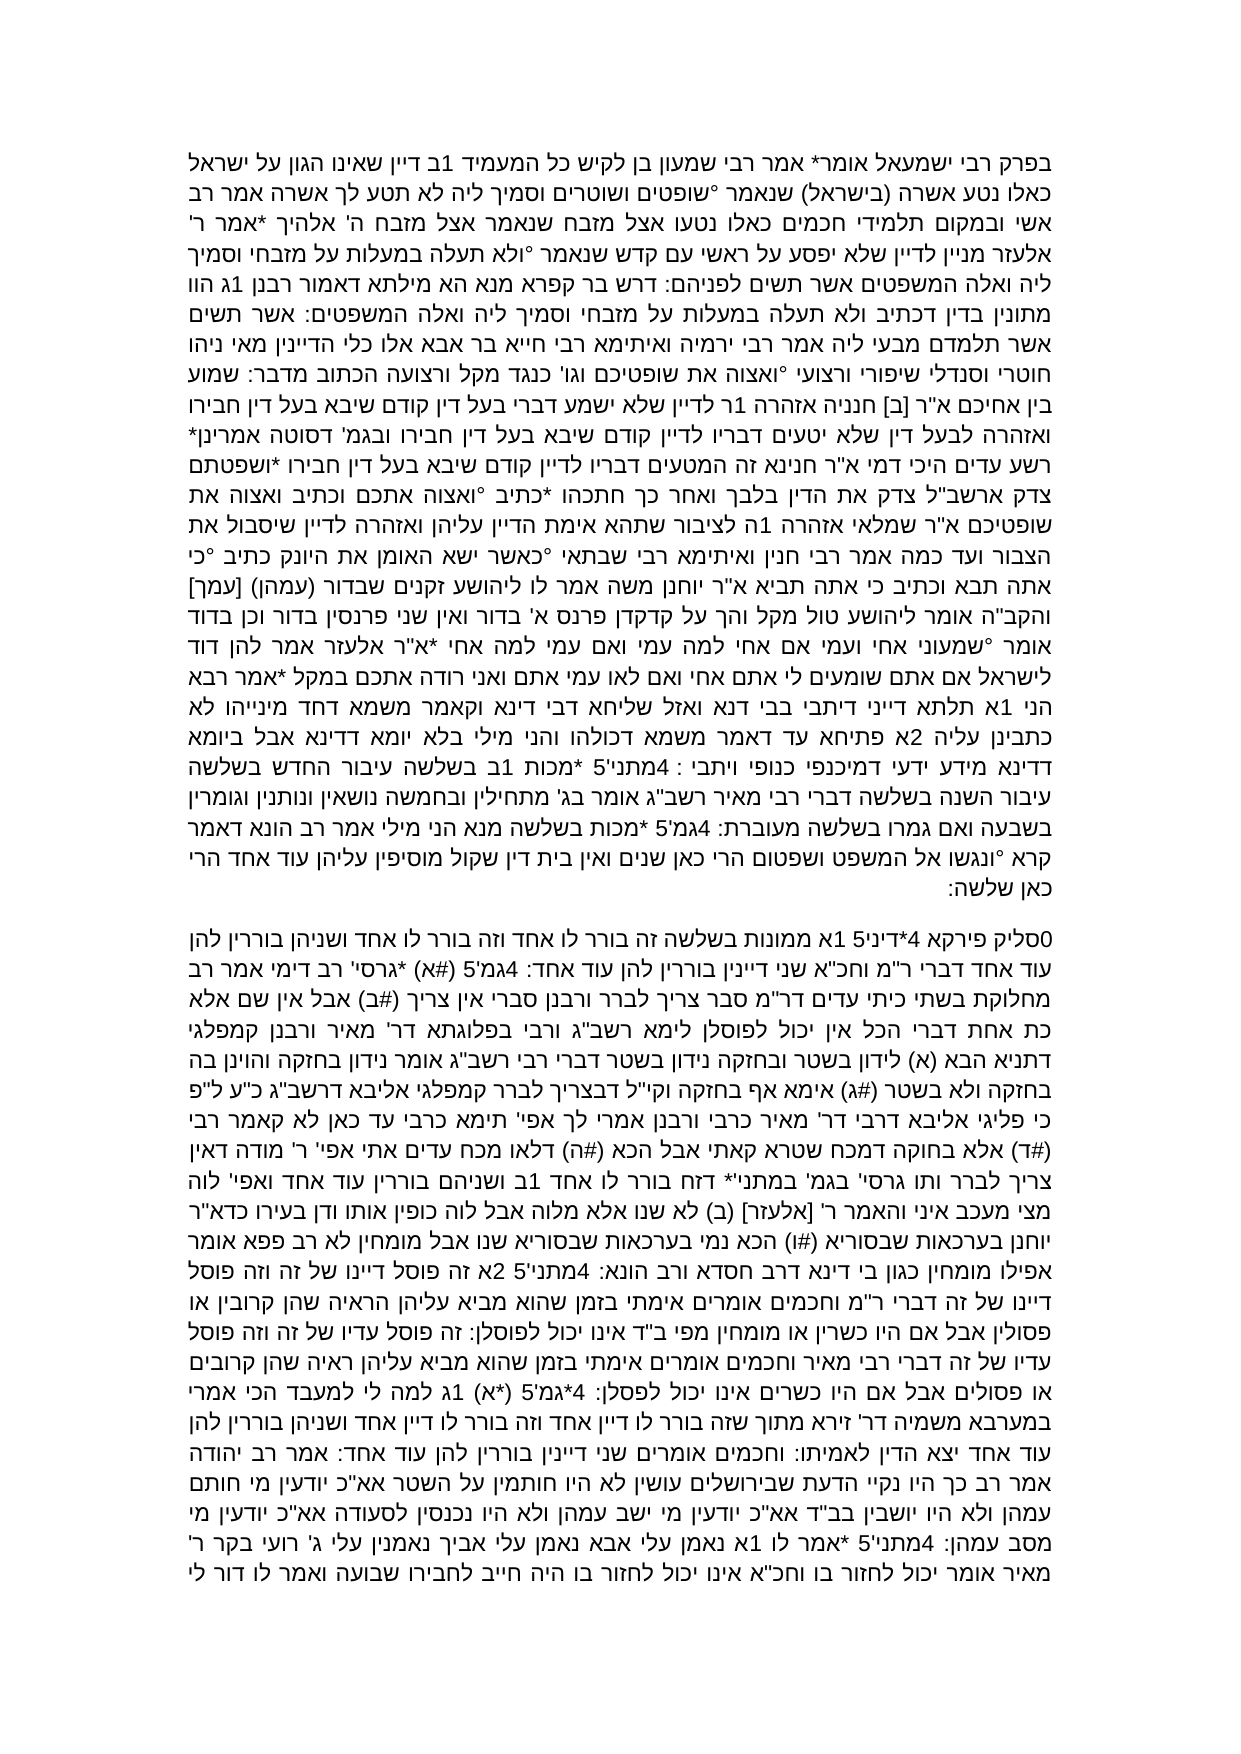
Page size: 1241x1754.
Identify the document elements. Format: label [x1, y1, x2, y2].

text [187, 926, 1053, 1587]
text [187, 150, 1053, 901]
